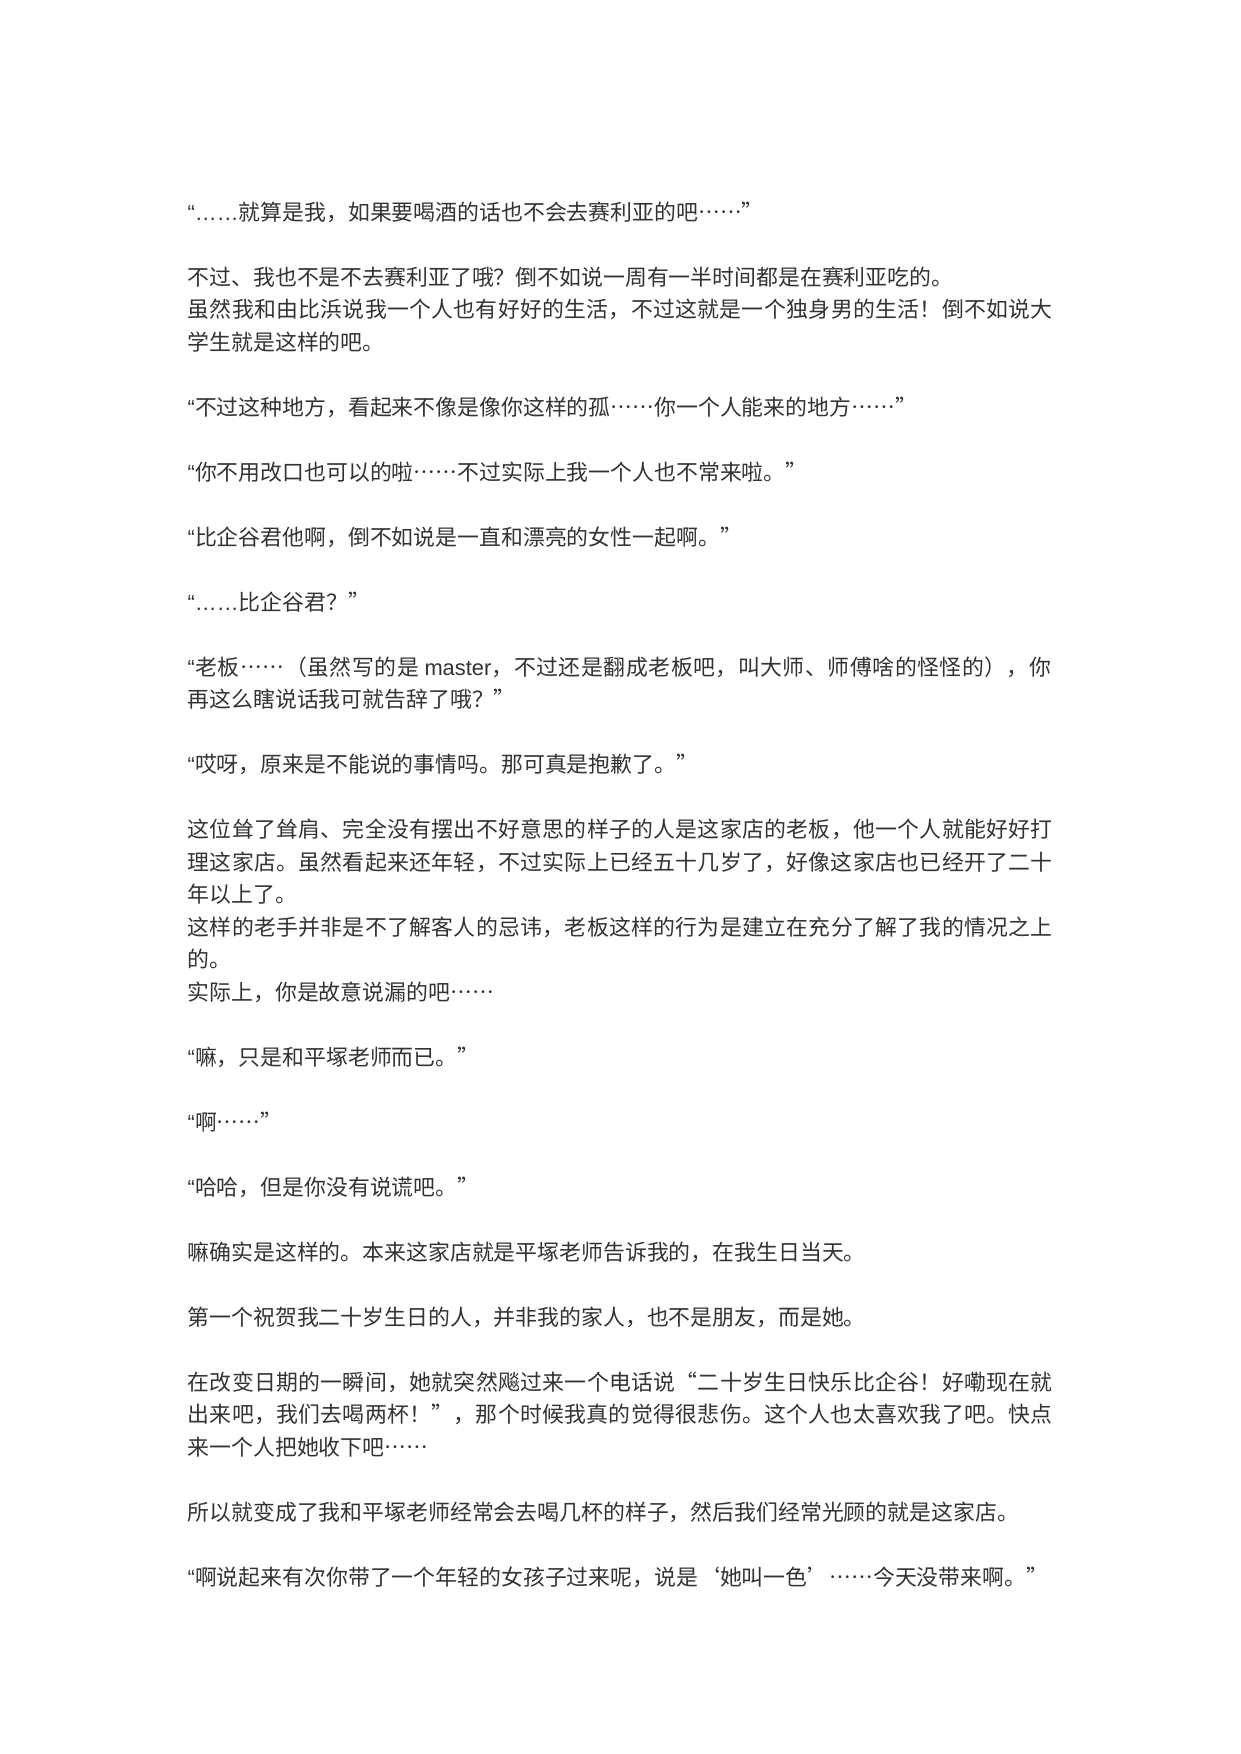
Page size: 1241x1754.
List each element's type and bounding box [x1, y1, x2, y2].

text [187, 162, 1053, 909]
text [187, 909, 1053, 1592]
